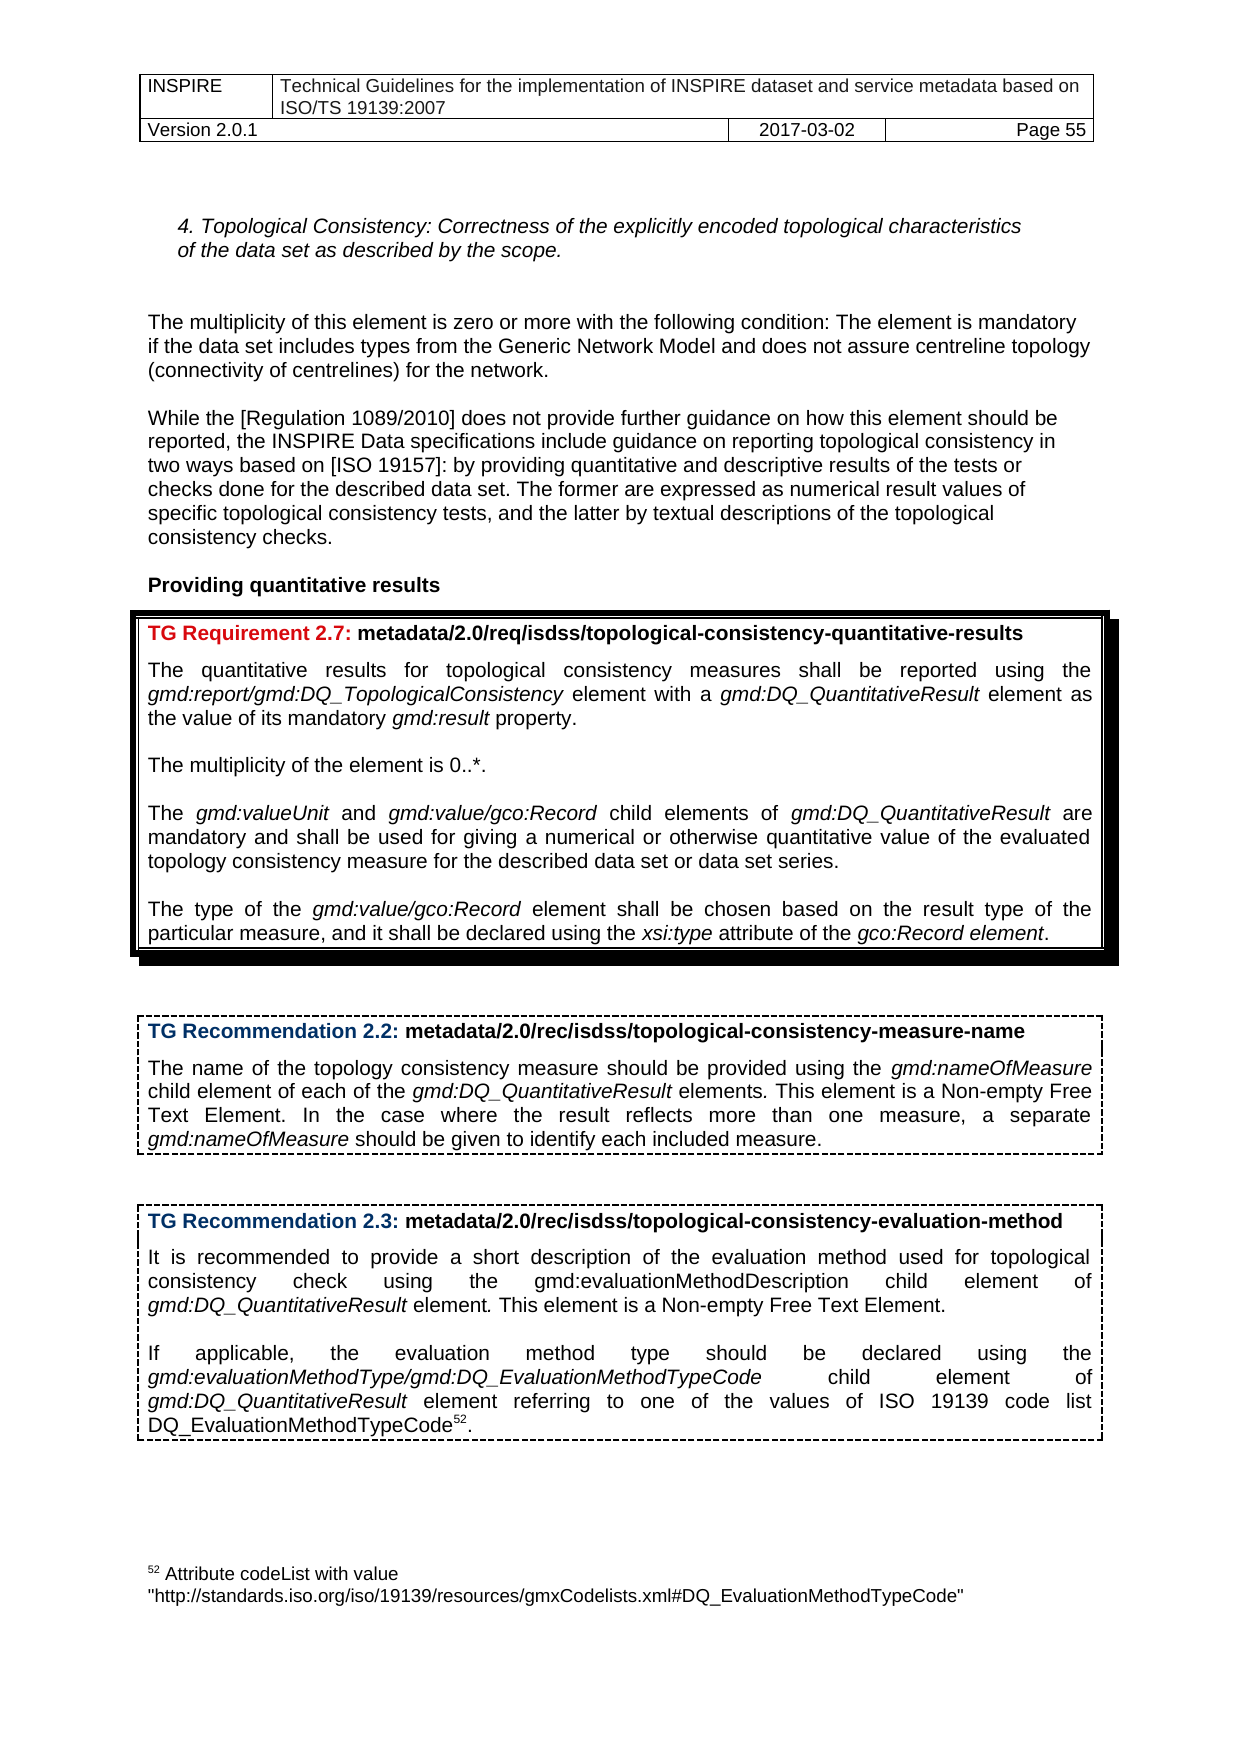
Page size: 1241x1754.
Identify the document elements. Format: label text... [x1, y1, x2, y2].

text TG Recommendation 2.3: metadata/2.0/rec/isdss/topological-consistency-evaluation-method [137, 1204, 1103, 1232]
text TG Recommendation 2.2: metadata/2.0/rec/isdss/topological-consistency-measure-name [137, 1015, 1103, 1043]
text 4. Topological Consistency: Correctness of the explicitly encoded topological characteristics of the data set as described by the scope. [177, 214, 1033, 262]
text It is recommended to provide a short description of the evaluation method used for topological consistency check using the gmd:evaluationMethodDescription child element of gmd:DQ_QuantitativeResult element. This element is a Non-empty Free Text Element. If applicable, the evaluation method type should be declared using the gmd:evaluationMethodType/gmd:DQ_EvaluationMethodTypeCode child element of gmd:DQ_QuantitativeResult element referring to one of the values of ISO 19139 code list DQ_EvaluationMethodTypeCode. [137, 1241, 1103, 1441]
text TG Requirement 2.7: metadata/2.0/req/isdss/topological-consistency-quantitative-results [139, 619, 1101, 645]
text The multiplicity of this element is zero or more with the following condition: The element is mandatory if the data set includes types from the Generic Network Model and does not assure centreline topology (connectivity of centrelines) for the network. [148, 309, 1092, 381]
text The quantitative results for topological consistency measures shall be reported using the gmd:report/gmd:DQ_TopologicalConsistency element with a gmd:DQ_QuantitativeResult element as the value of its mandatory gmd:result property. The multiplicity of the element is 0..*. The gmd:valueUnit and gmd:value/gco:Record child elements of gmd:DQ_QuantitativeResult are mandatory and shall be used for giving a numerical or otherwise quantitative value of the evaluated topology consistency measure for the described data set or data set series. The type of the gmd:value/gco:Record element shall be chosen based on the result type of the particular measure, and it shall be declared using the xsi:type attribute of the gco:Record element. [139, 646, 1101, 947]
text The name of the topology consistency measure should be provided using the gmd:nameOfMeasure child element of each of the gmd:DQ_QuantitativeResult elements. This element is a Non-empty Free Text Element. In the case where the result reflects more than one measure, a separate gmd:nameOfMeasure should be given to identify each included measure. [137, 1051, 1103, 1155]
text While the [Regulation 1089/2010] does not provide further guidance on how this element should be reported, the INSPIRE Data specifications include guidance on reporting topological consistency in two ways based on [ISO 19157]: by providing quantitative and descriptive results of the tests or checks done for the described data set. The former are expressed as numerical result values of specific topological consistency tests, and the latter by textual descriptions of the topological consistency checks. [148, 405, 1092, 549]
text Providing quantitative results [148, 573, 1092, 597]
